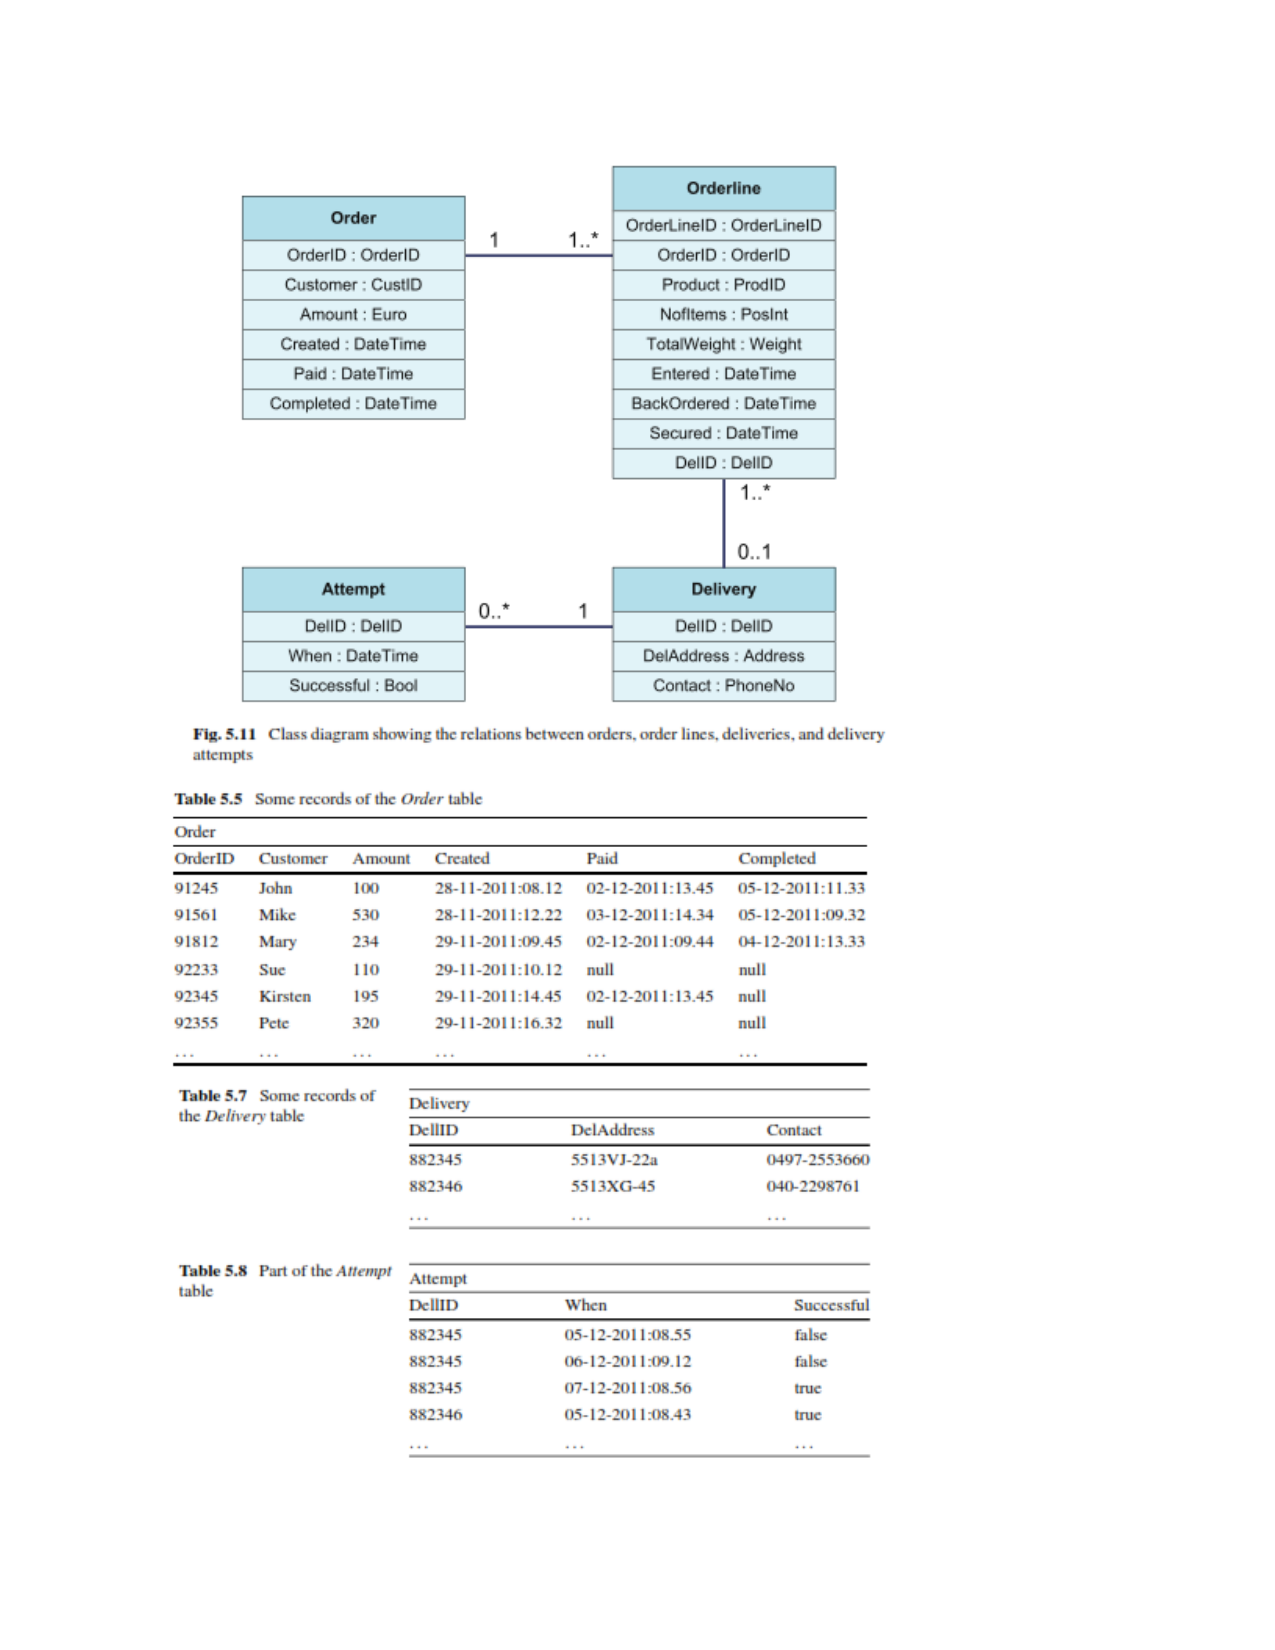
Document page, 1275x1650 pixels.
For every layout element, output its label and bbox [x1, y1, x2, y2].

picture [150, 150, 914, 1475]
